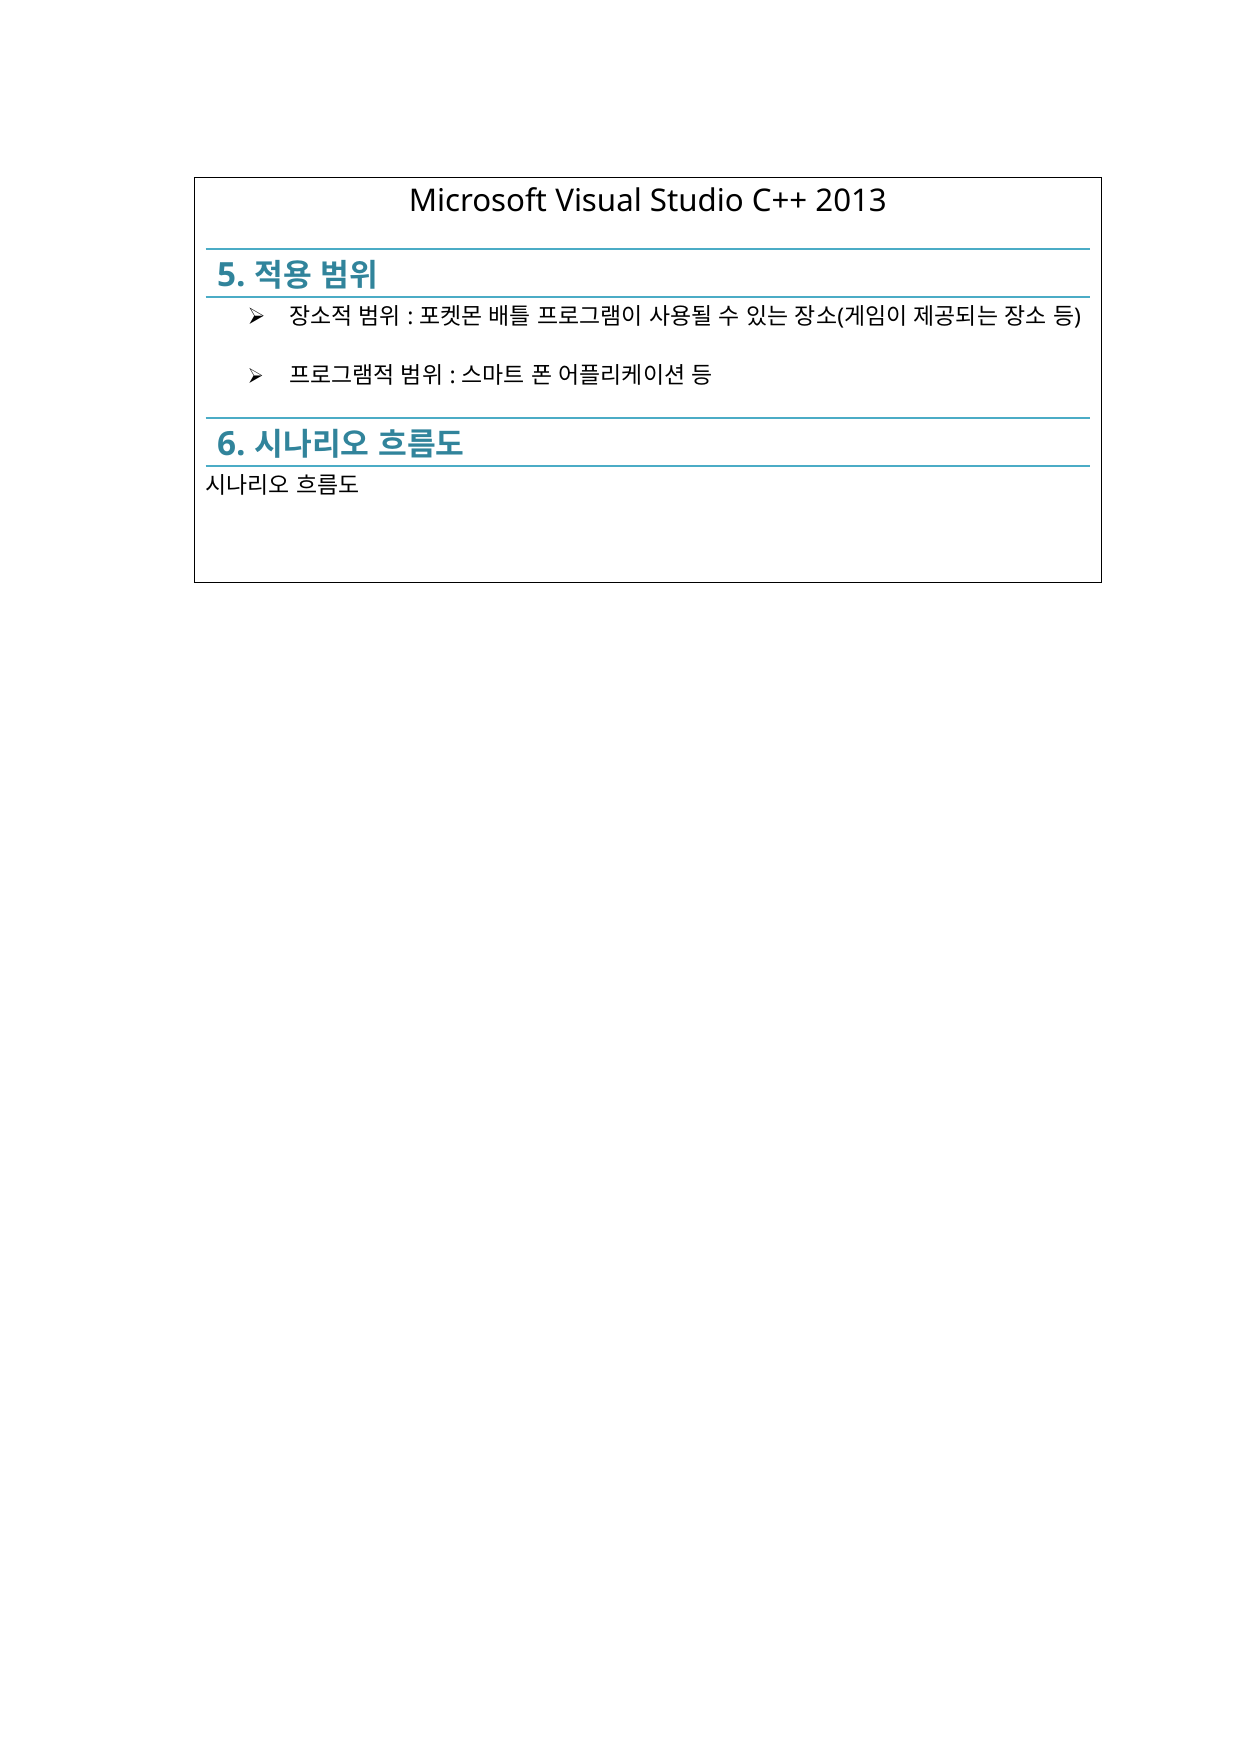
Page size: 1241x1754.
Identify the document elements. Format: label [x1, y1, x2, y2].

table_header [195, 178, 1101, 582]
